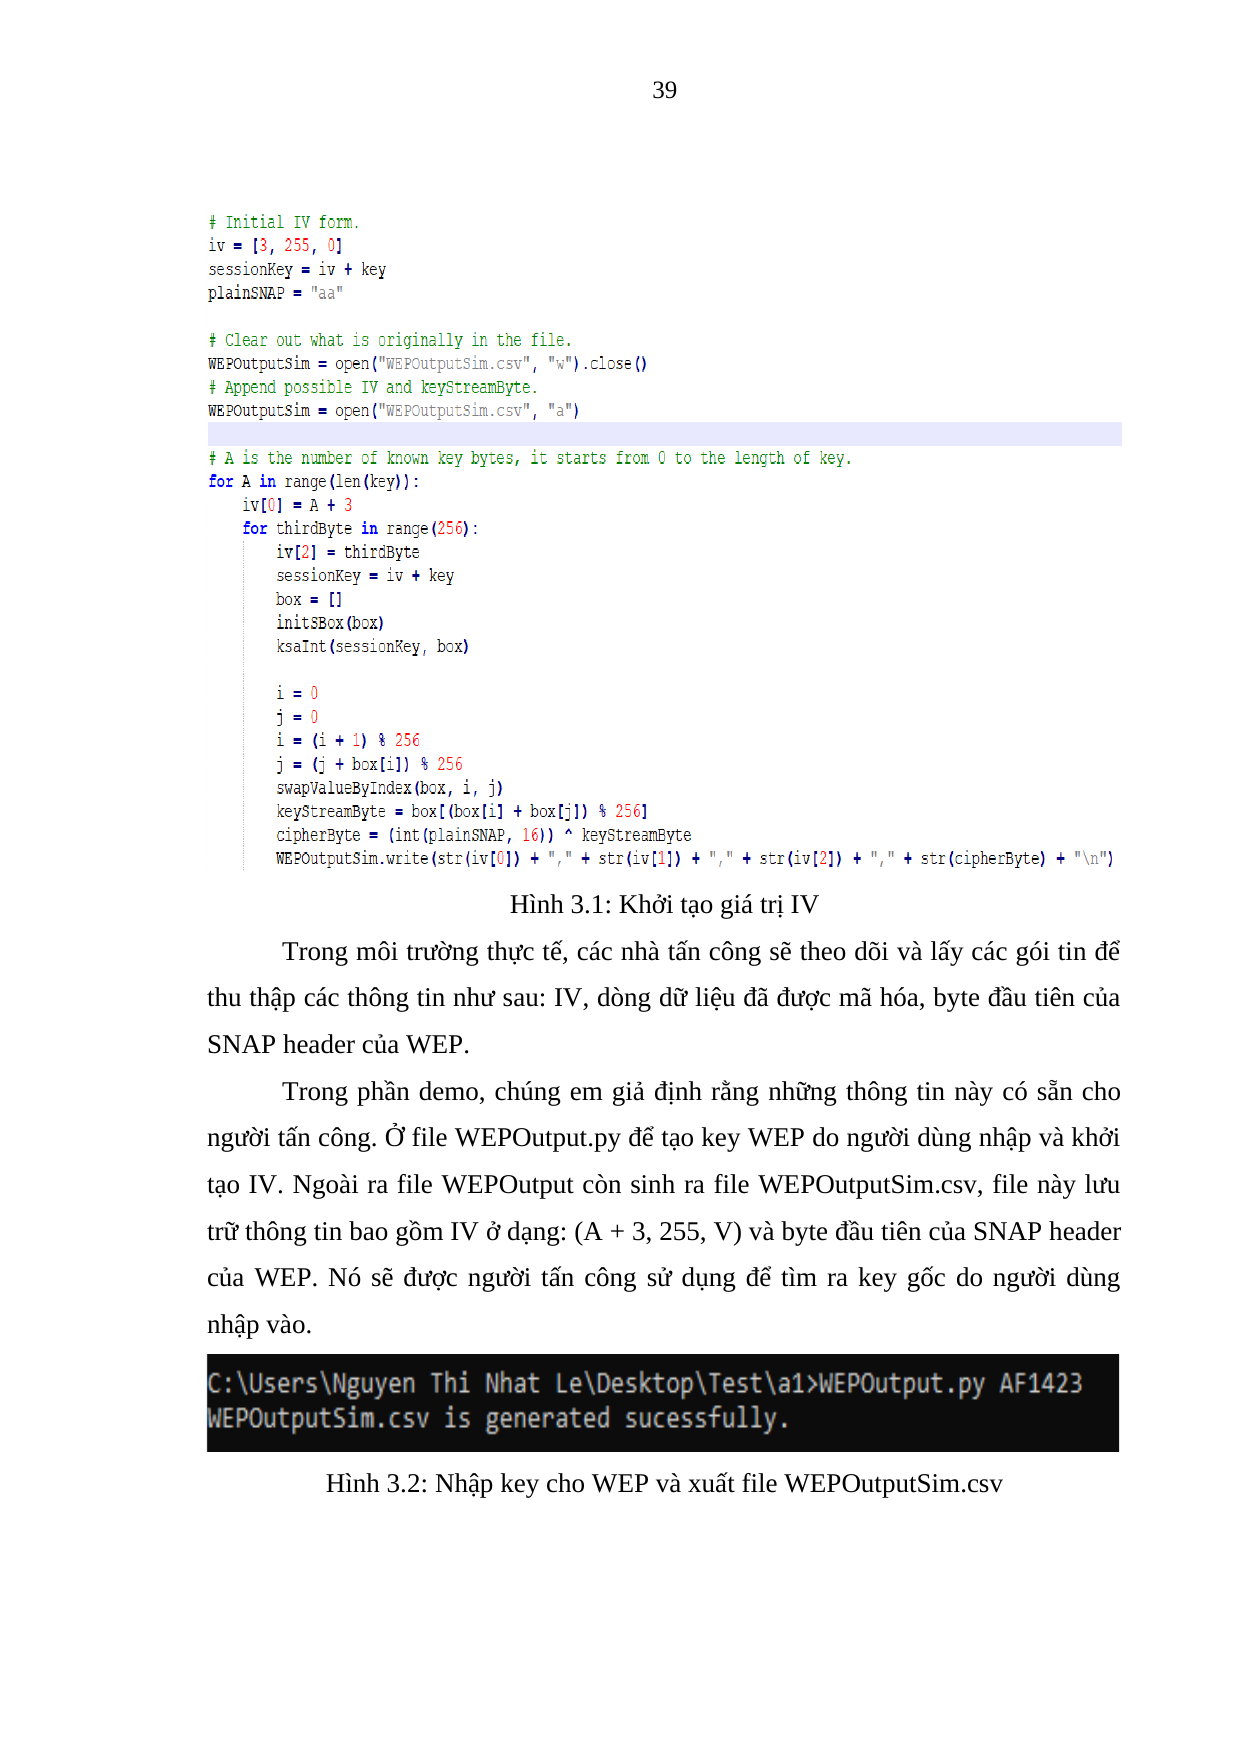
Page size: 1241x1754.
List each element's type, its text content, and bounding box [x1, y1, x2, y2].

picture [206, 1354, 1120, 1452]
text Trong phần demo, chúng em giả định rằng những thông tin này có sẵn cho người tấn công. Ở file WEPOutput.py để tạo key WEP do người dùng nhập và khởi tạo IV. Ngoài ra file WEPOutput còn sinh ra file WEPOutputSim.csv, file này lưu trữ thông tin bao gồm IV ở dạng: (A + 3, 255, V) và byte đầu tiên của SNAP header của WEP. Nó sẽ được người tấn công sử dụng để tìm ra key gốc do người dùng nhập vào. [207, 1074, 1122, 1339]
picture [206, 206, 1123, 873]
text Khởi tạo giá trị IV [207, 888, 1122, 919]
text Nhập key cho WEP và xuất file WEPOutputSim.csv [207, 1467, 1122, 1498]
text Trong môi trường thực tế, các nhà tấn công sẽ theo dõi và lấy các gói tin để thu thập các thông tin như sau: IV, dòng dữ liệu đã được mã hóa, byte đầu tiên của SNAP header của WEP. [207, 934, 1122, 1059]
